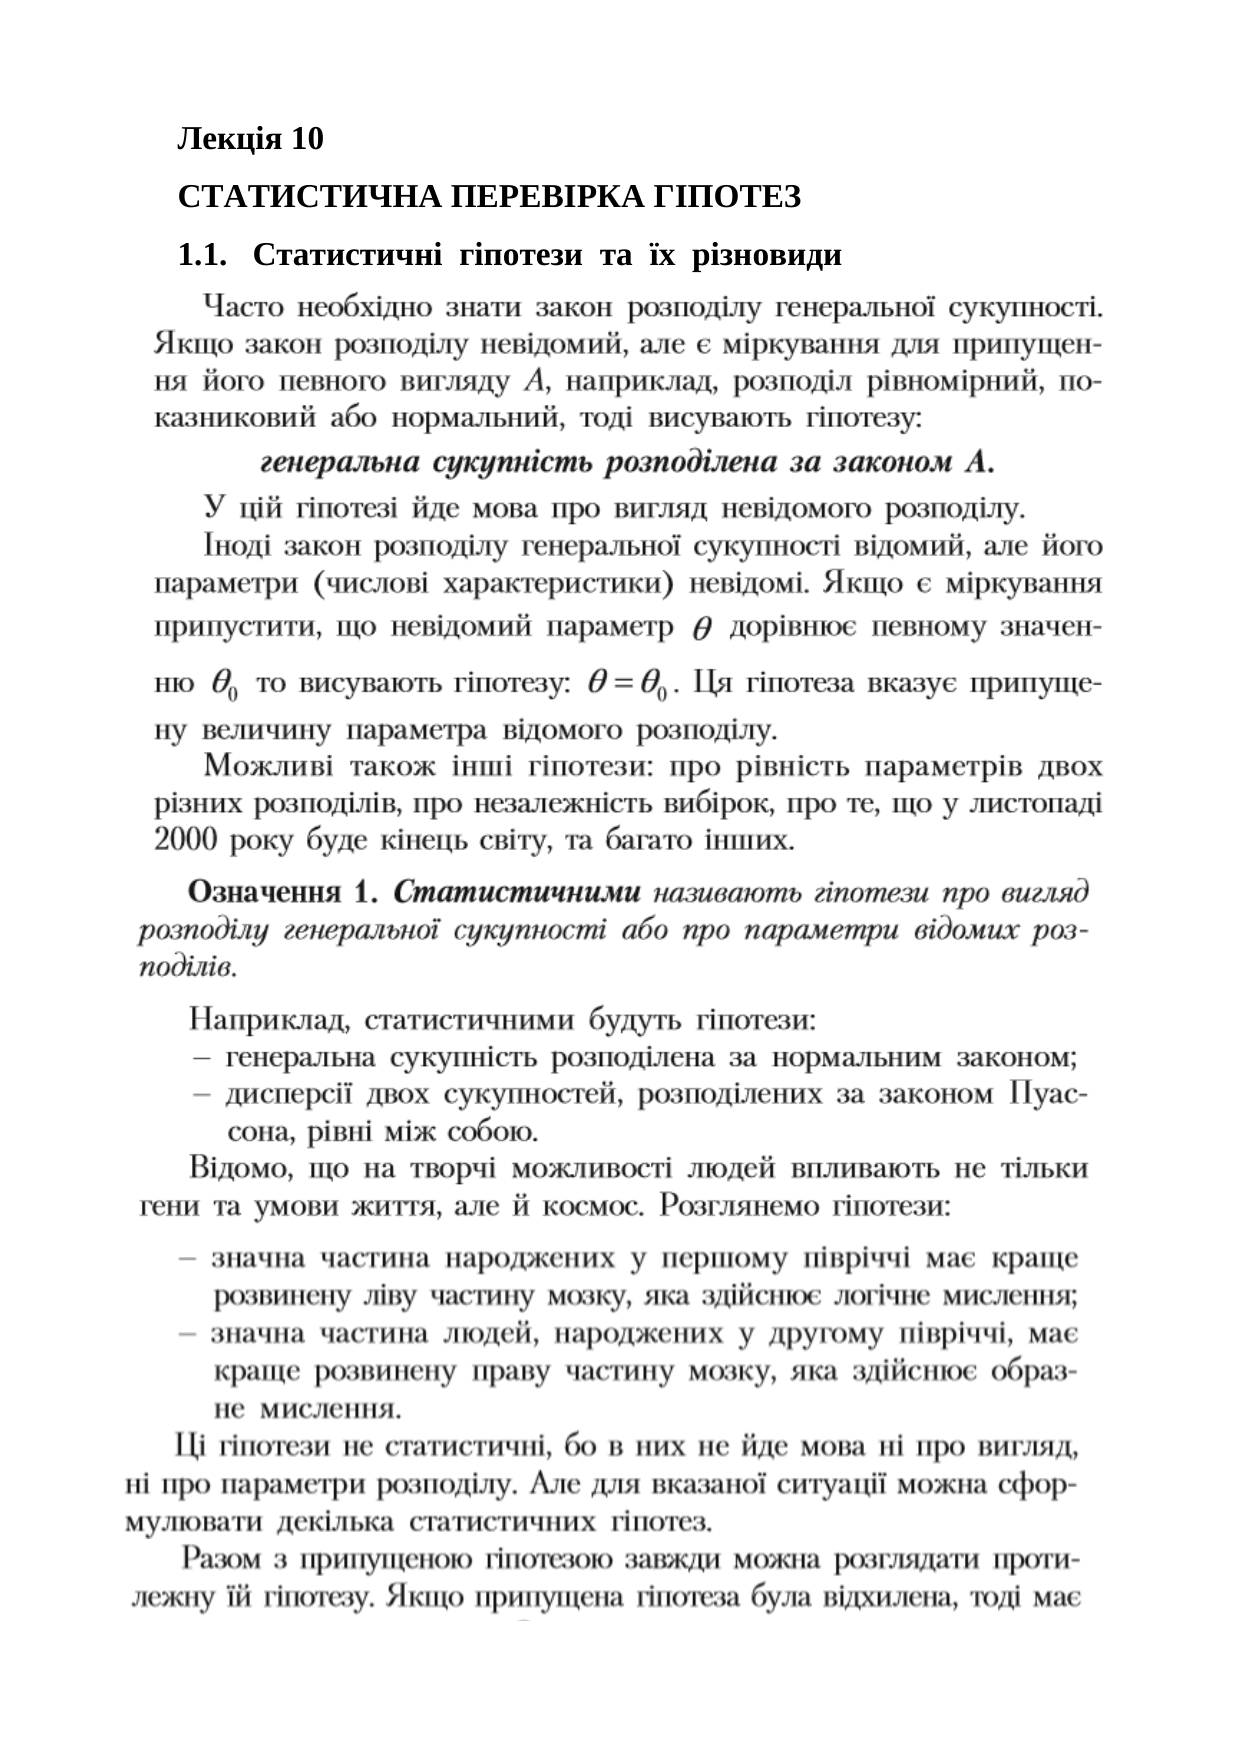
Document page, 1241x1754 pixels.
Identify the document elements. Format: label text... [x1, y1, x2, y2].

picture [118, 871, 1093, 1232]
picture [118, 1540, 1093, 1621]
text Лекція 10 [177, 118, 1152, 156]
list Статистичні гіпотези та їх різновиди [177, 234, 1152, 272]
text СТАТИСТИЧНА ПЕРЕВІРКА ГІПОТЕЗ [177, 176, 1152, 214]
picture [147, 275, 1123, 870]
picture [118, 1233, 1093, 1539]
